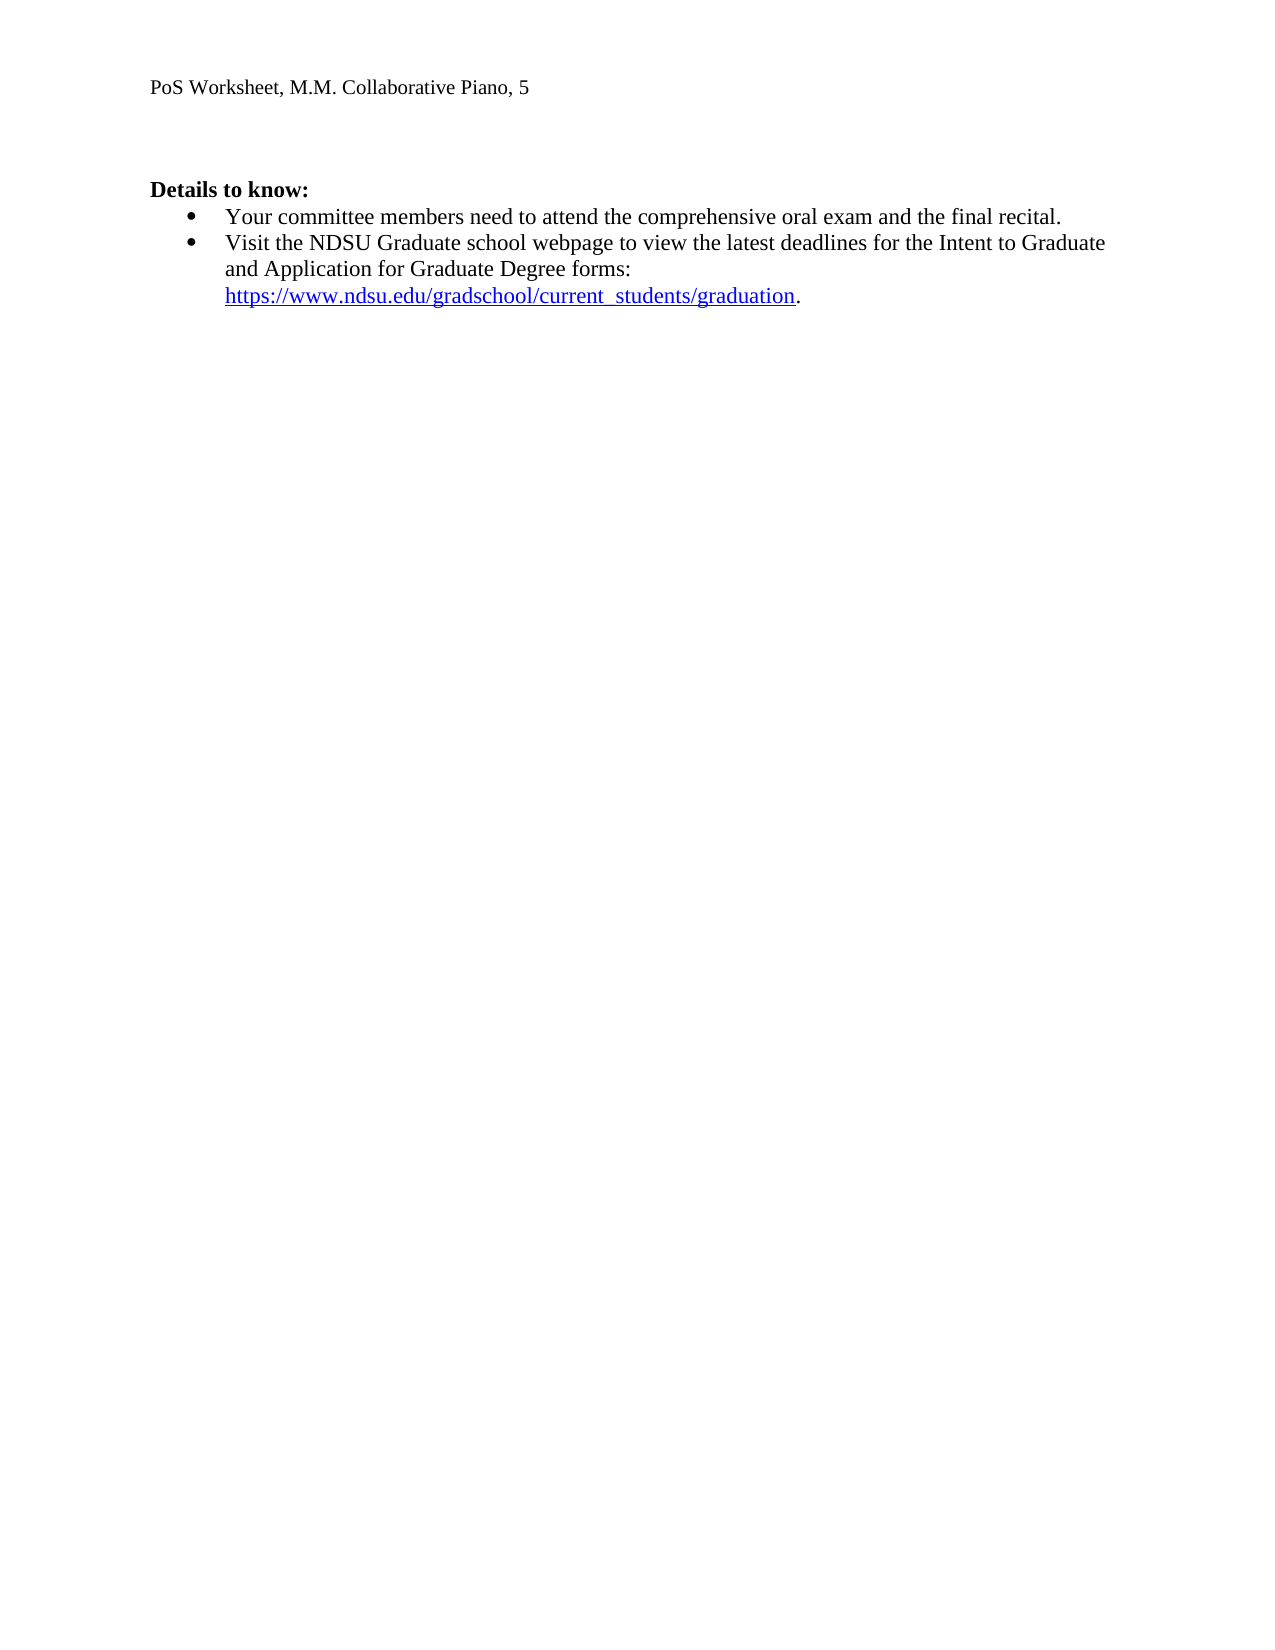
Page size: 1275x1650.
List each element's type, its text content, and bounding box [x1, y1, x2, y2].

text Details to know: [150, 176, 1125, 203]
list Visit the NDSU Graduate school webpage to view the latest deadlines for the Intent to Graduate and Application for Graduate Degree forms: https://www.ndsu.edu/gradschool/current_students/graduation. [187, 229, 1125, 308]
list Your committee members need to attend the comprehensive oral exam and the final recital. [187, 203, 1125, 229]
